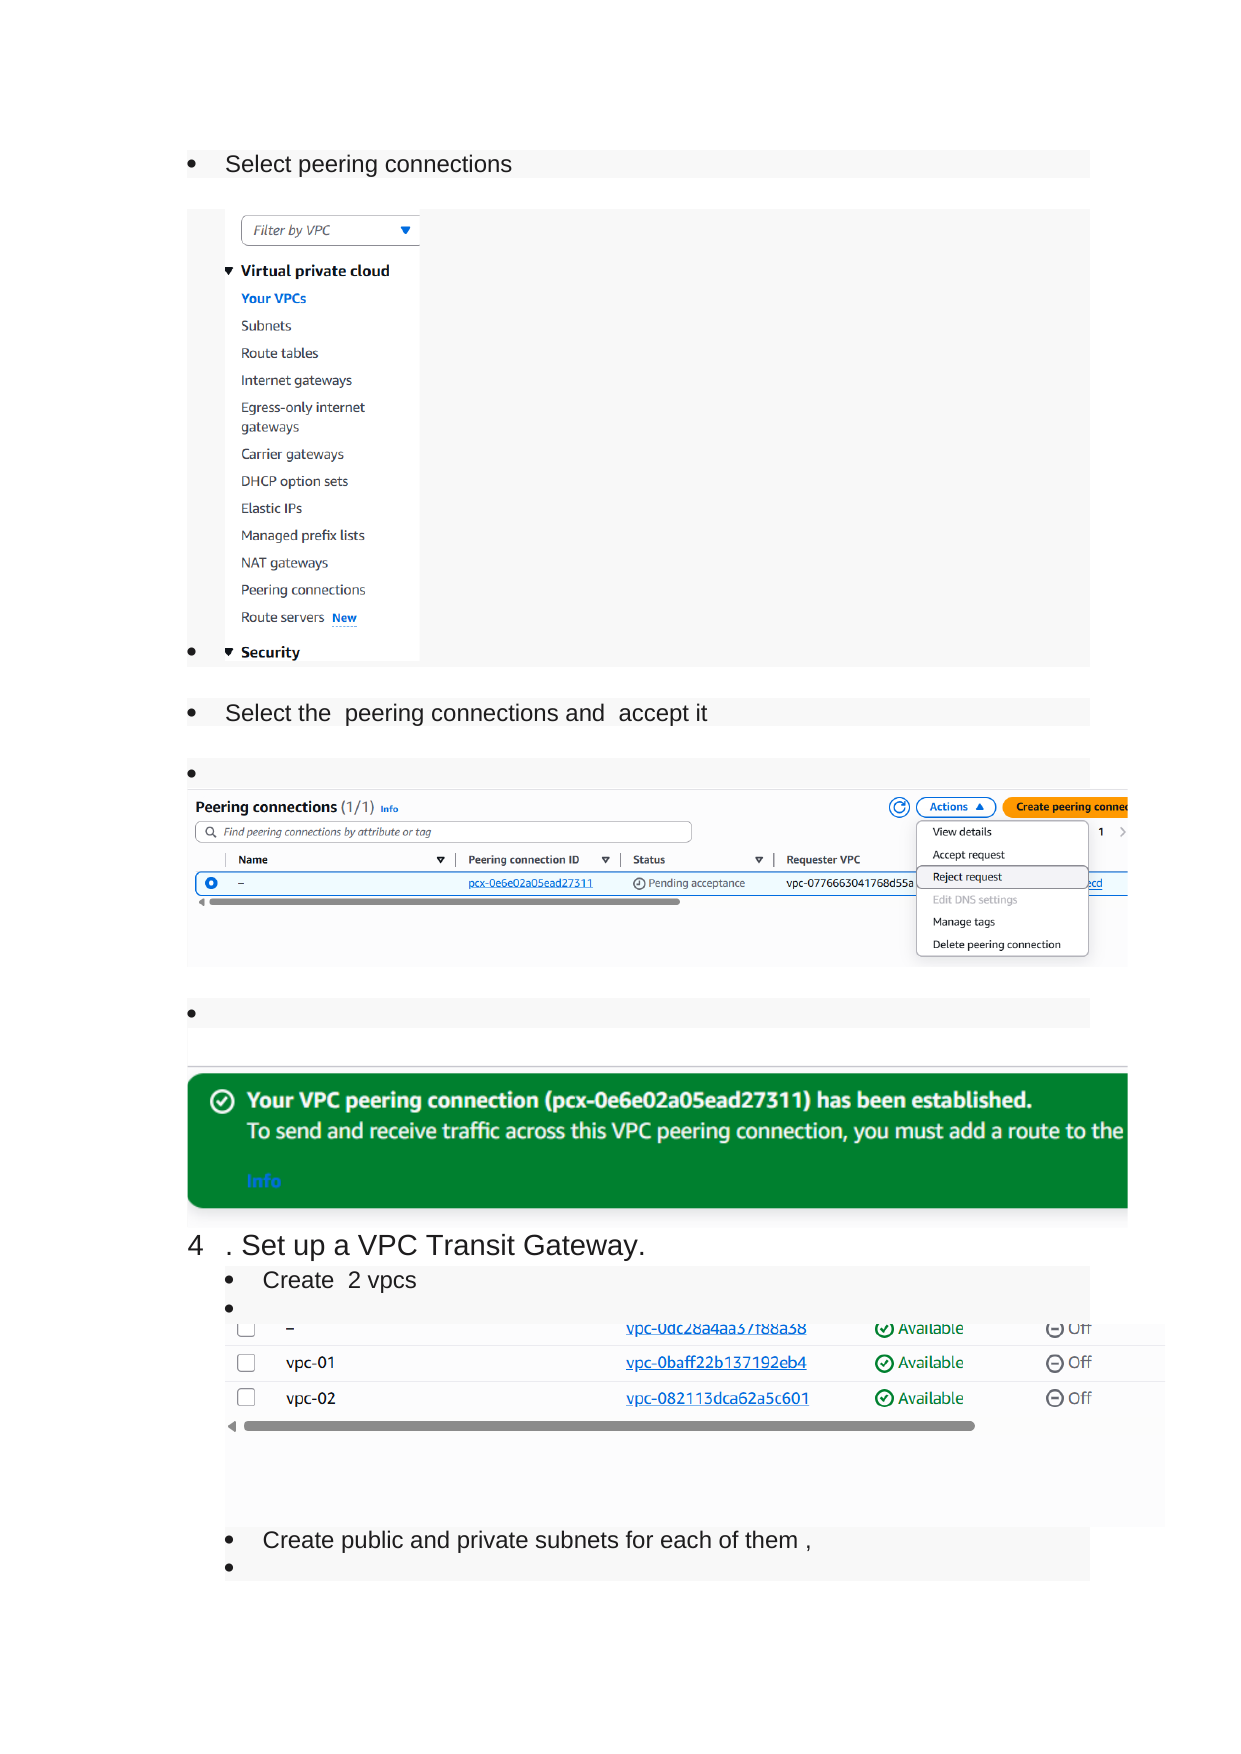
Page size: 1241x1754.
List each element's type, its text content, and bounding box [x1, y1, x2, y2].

list Create public and private subnets for each of them , [225, 1527, 1090, 1554]
picture [187, 1028, 1128, 1228]
picture [225, 209, 420, 661]
list . Set up a VPC Transit Gateway. [187, 1228, 1090, 1261]
list Select peering connections [187, 150, 1090, 178]
list Create 2 vpcs [225, 1266, 1090, 1294]
picture [225, 1324, 1166, 1527]
picture [187, 788, 1128, 967]
list Select the peering connections and accept it [187, 698, 1090, 726]
